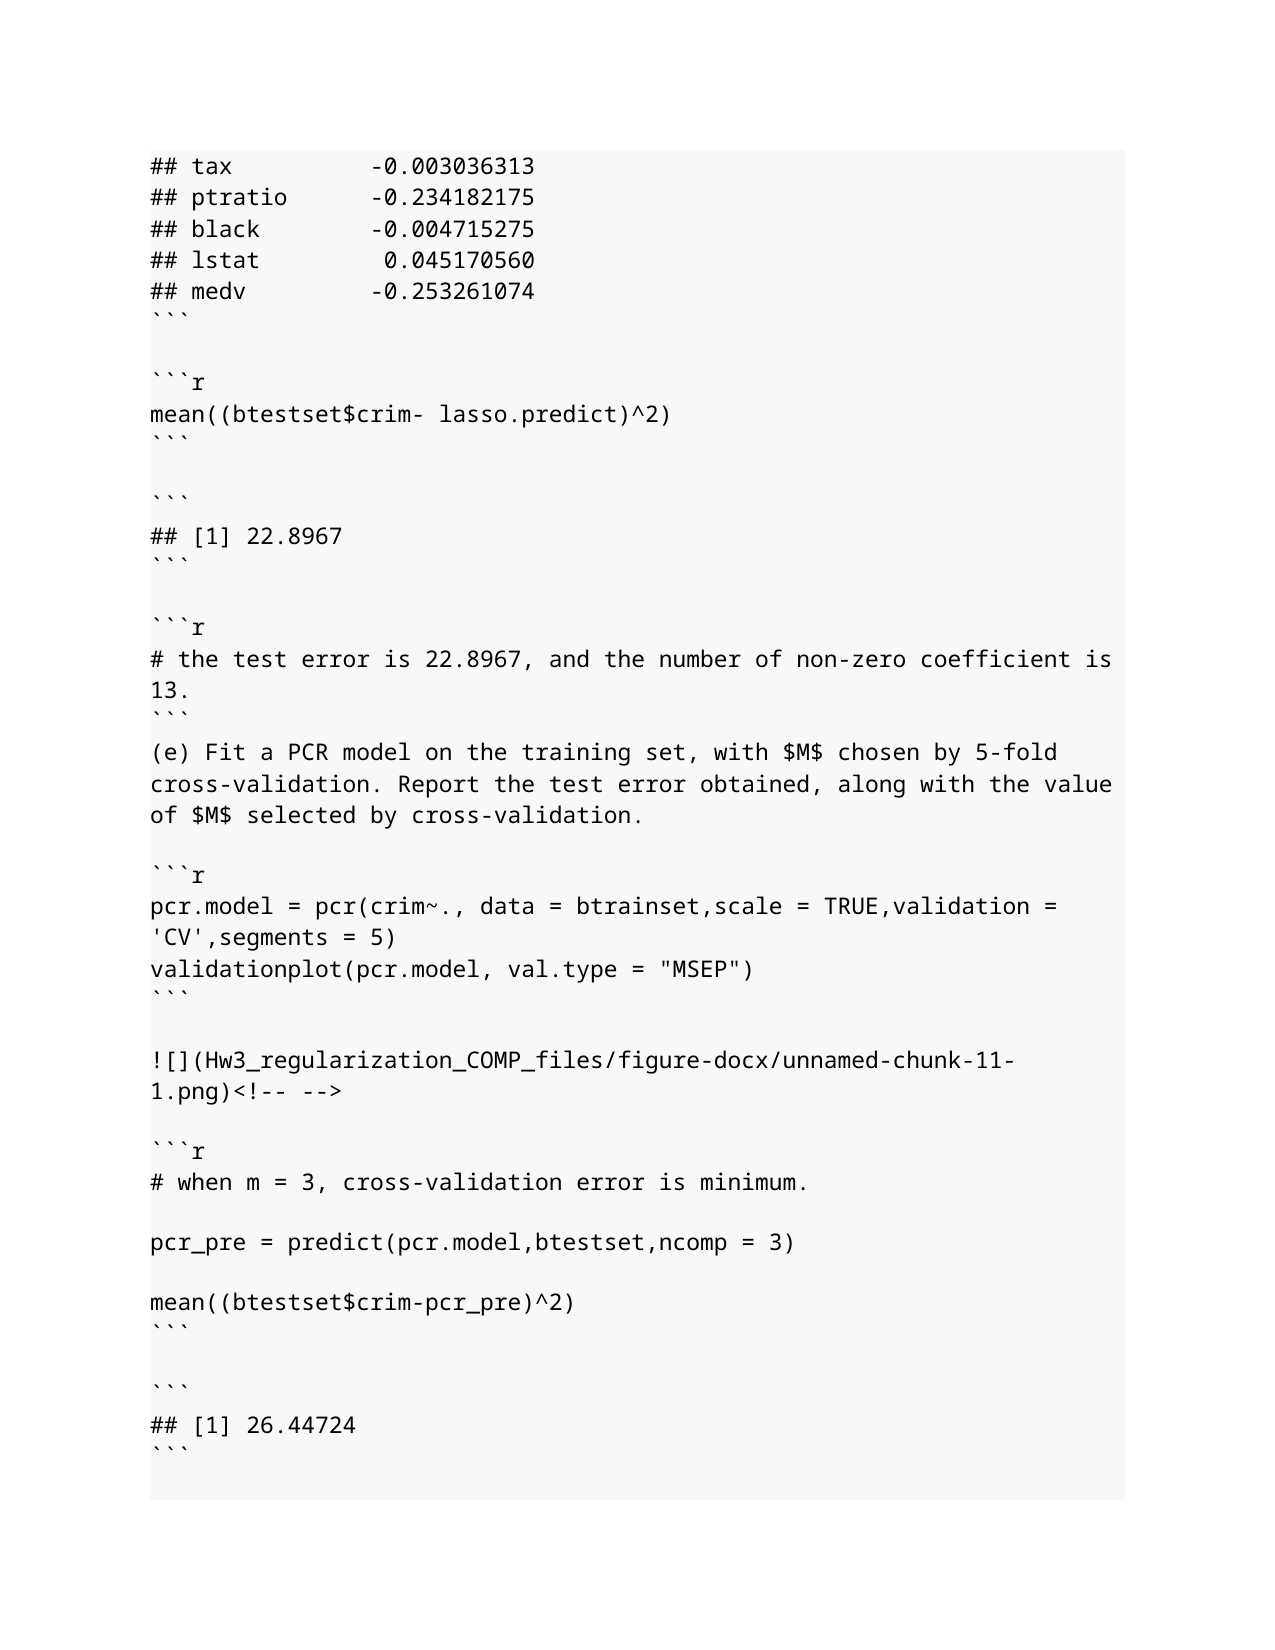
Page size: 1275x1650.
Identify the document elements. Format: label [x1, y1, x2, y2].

text [150, 150, 1125, 1500]
